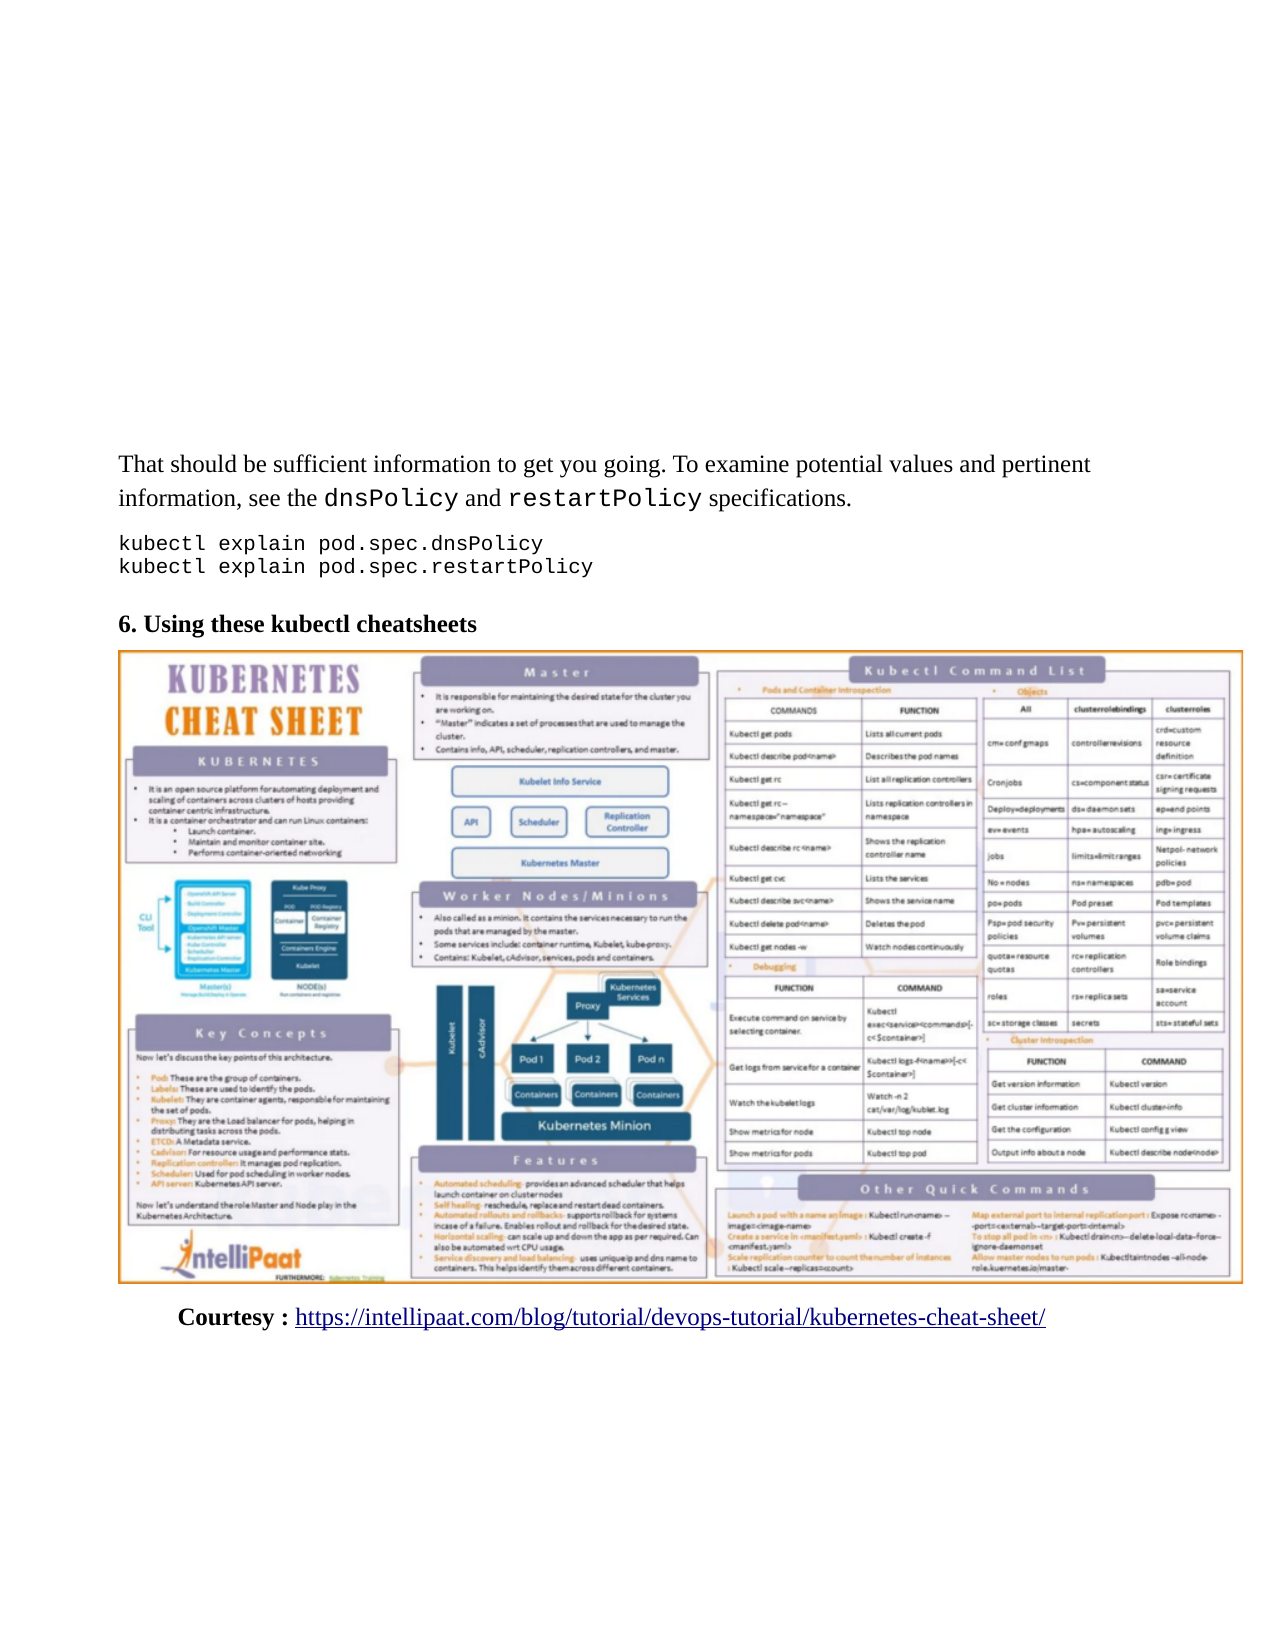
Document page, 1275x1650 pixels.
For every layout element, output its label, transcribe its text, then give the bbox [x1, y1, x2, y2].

text That should be sufficient information to get you going. To examine potential values and pertinent information, see the dnsPolicy and restartPolicy specifications. [118, 449, 1157, 513]
text kubectl explain pod.spec.dnsPolicy [118, 533, 1157, 556]
text Courtesy : https://intellipaat.com/blog/tutorial/devops-tutorial/kubernetes-cheat-sheet/ [177, 1302, 1098, 1331]
subtitle 6. Using these kubectl cheatsheets 🎼🏃🏻 [118, 609, 1157, 638]
picture [118, 650, 1244, 1284]
text kubectl explain pod.spec.restartPolicy [118, 556, 1157, 580]
